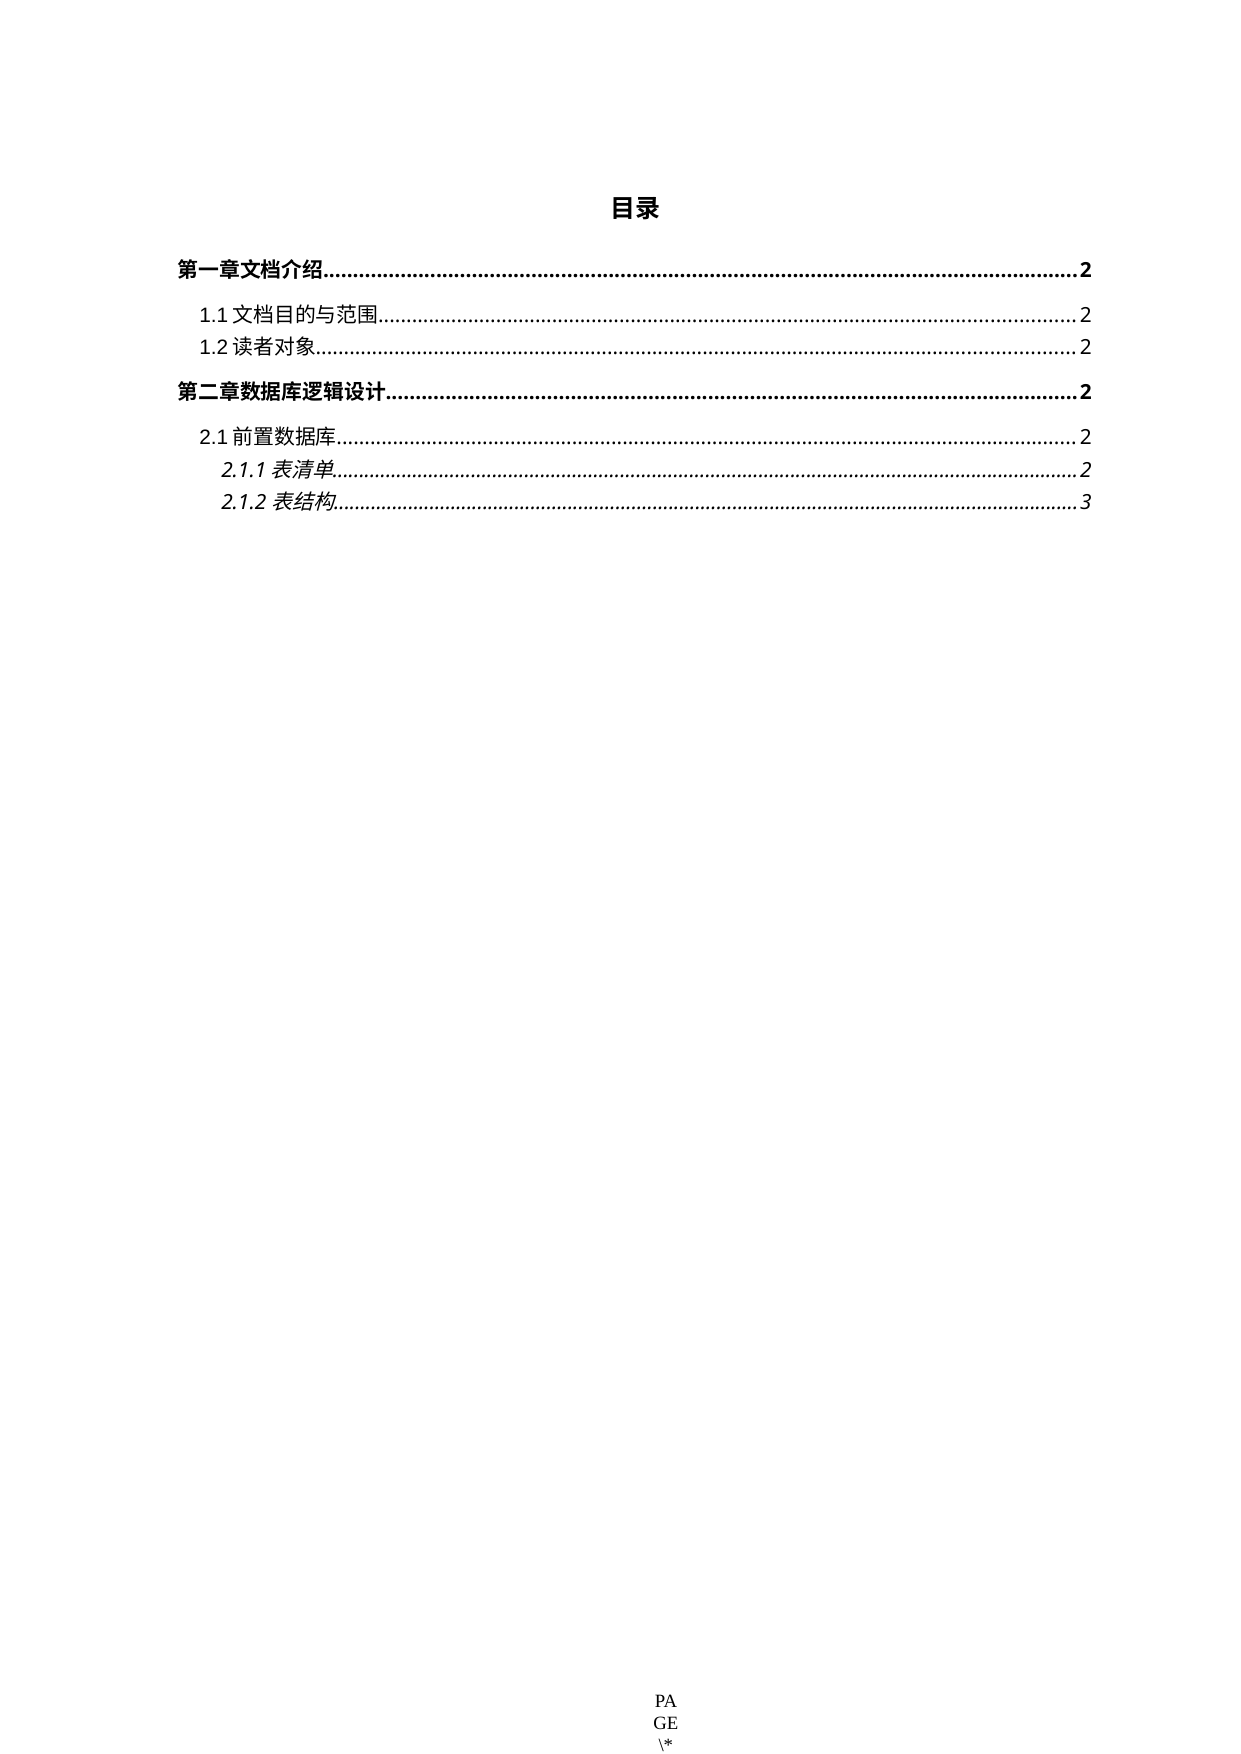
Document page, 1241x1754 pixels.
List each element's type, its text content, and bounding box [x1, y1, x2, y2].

text 1.1文档目的与范围 2 [199, 297, 1092, 329]
text 第二章数据库逻辑设计 2 [177, 374, 1092, 407]
text 2.1.2 表结构 3 [221, 484, 1092, 517]
text 1.2读者对象 2 [199, 329, 1092, 362]
text 目录 [177, 174, 1092, 239]
text 2.1.1表清单 2 [221, 452, 1092, 484]
text 第一章文档介绍 2 [177, 252, 1092, 284]
text 2.1前置数据库 2 [199, 419, 1092, 452]
